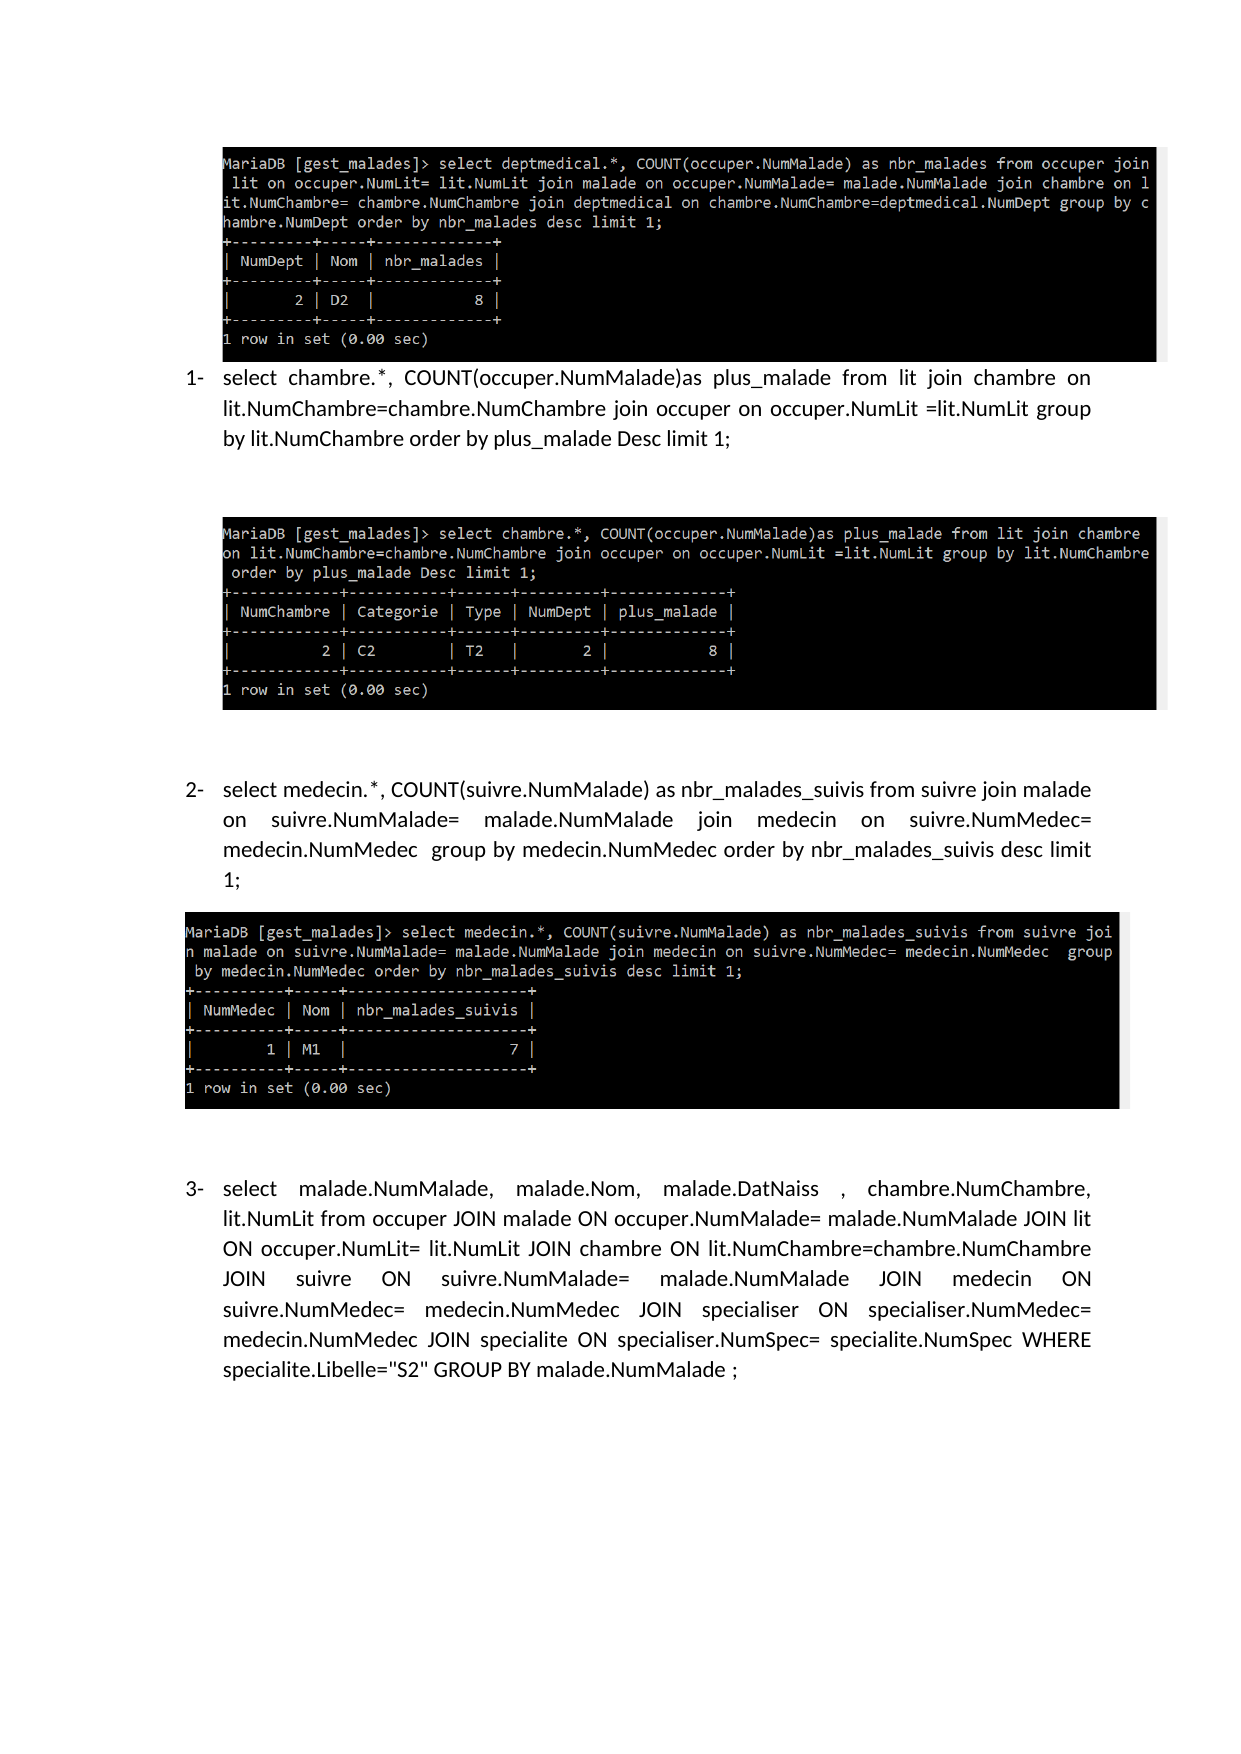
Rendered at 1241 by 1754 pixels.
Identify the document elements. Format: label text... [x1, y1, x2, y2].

picture [222, 147, 1168, 362]
list select malade.NumMalade, malade.Nom, malade.DatNaiss , chambre.NumChambre, lit.NumLit from occuper JOIN malade ON occuper.NumMalade= malade.NumMalade JOIN lit ON occuper.NumLit= lit.NumLit JOIN chambre ON lit.NumChambre=chambre.NumChambre JOIN suivre ON suivre.NumMalade= malade.NumMalade JOIN medecin ON suivre.NumMedec= medecin.NumMedec JOIN specialiser ON specialiser.NumMedec= medecin.NumMedec JOIN specialite ON specialiser.NumSpec= specialite.NumSpec WHERE specialite.Libelle="S2" GROUP BY malade.NumMalade ; [185, 1174, 1093, 1383]
list select chambre.*, COUNT(occuper.NumMalade)as plus_malade from lit join chambre on lit.NumChambre=chambre.NumChambre join occuper on occuper.NumLit =lit.NumLit group by lit.NumChambre order by plus_malade Desc limit 1; [185, 363, 1093, 452]
picture [185, 912, 1130, 1109]
list select medecin.*, COUNT(suivre.NumMalade) as nbr_malades_suivis from suivre join malade on suivre.NumMalade= malade.NumMalade join medecin on suivre.NumMedec= medecin.NumMedec group by medecin.NumMedec order by nbr_malades_suivis desc limit 1; [185, 775, 1093, 894]
picture [222, 517, 1168, 710]
